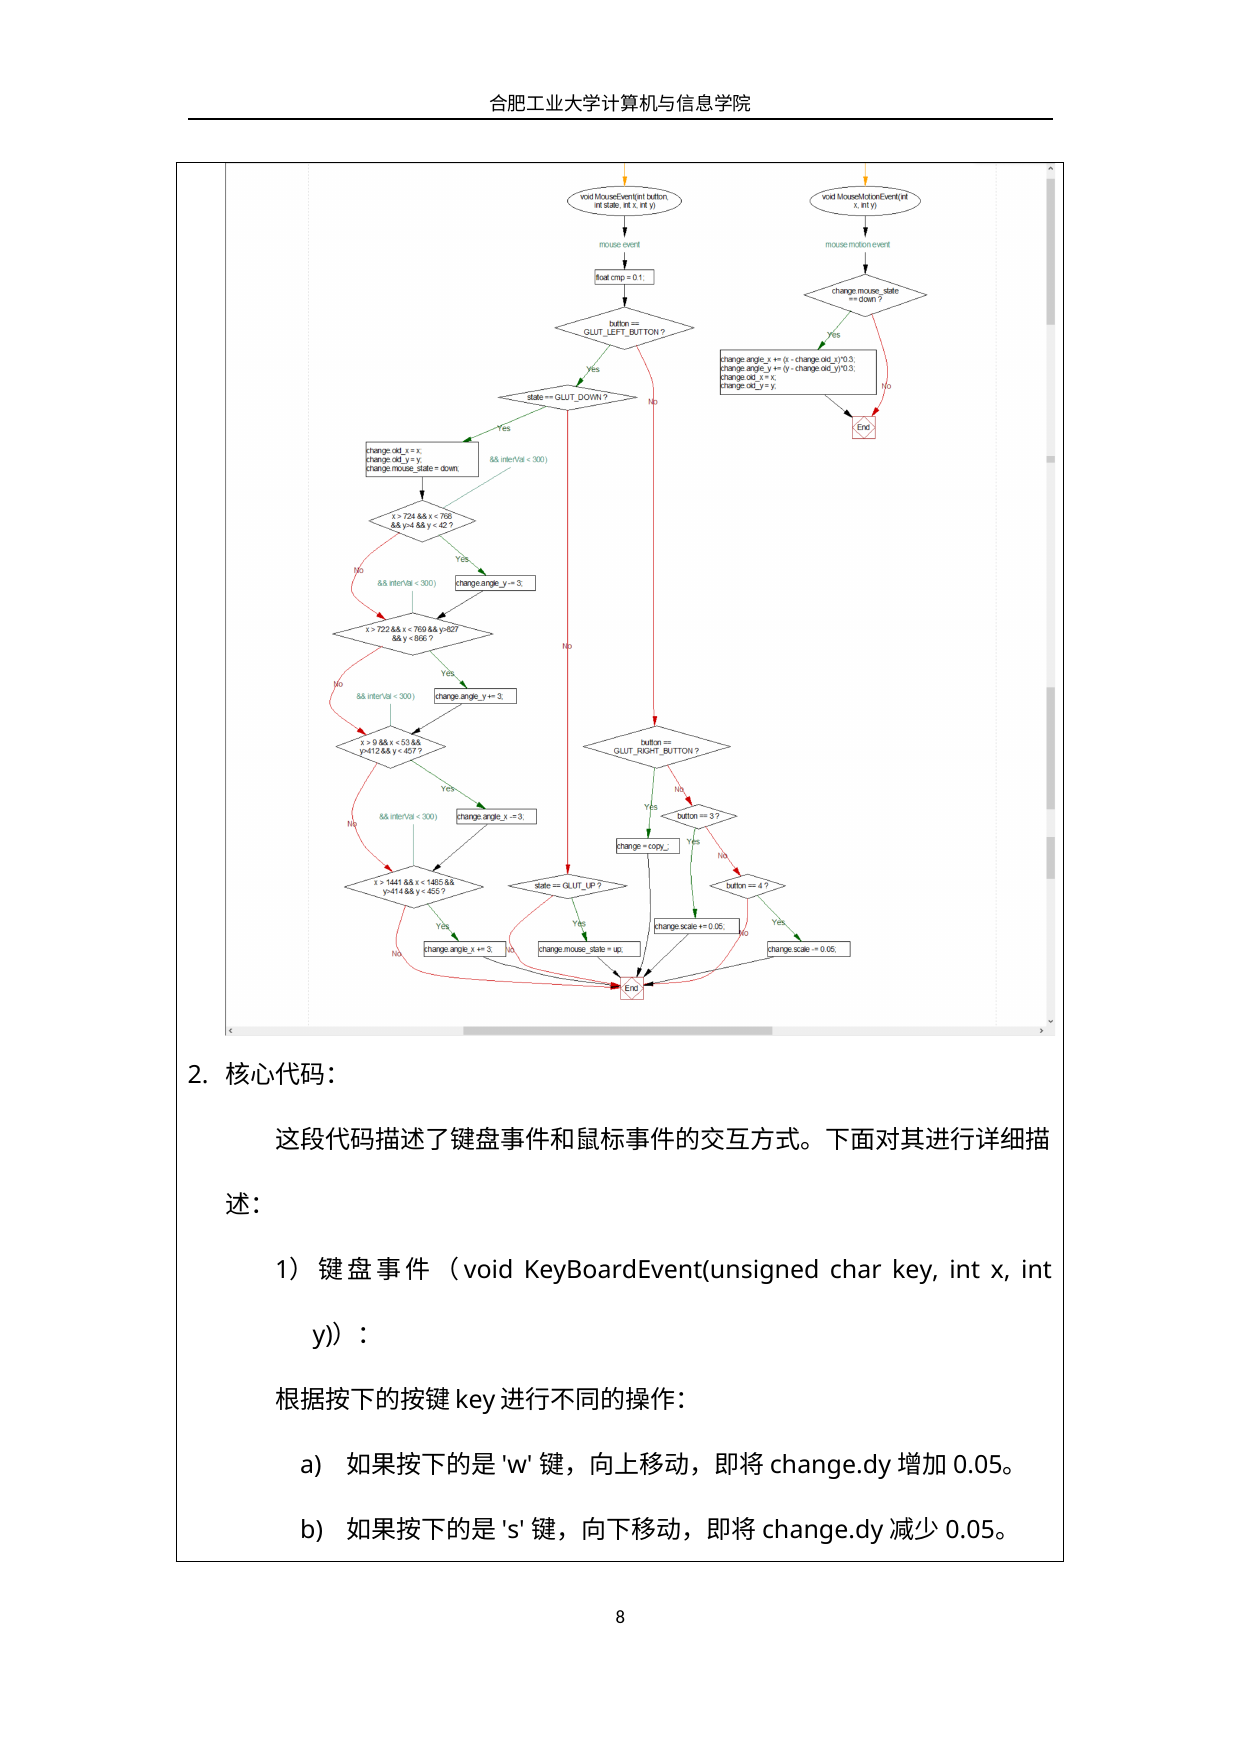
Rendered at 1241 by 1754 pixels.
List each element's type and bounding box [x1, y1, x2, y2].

table_cell [177, 163, 1063, 1561]
picture [225, 163, 1056, 1036]
